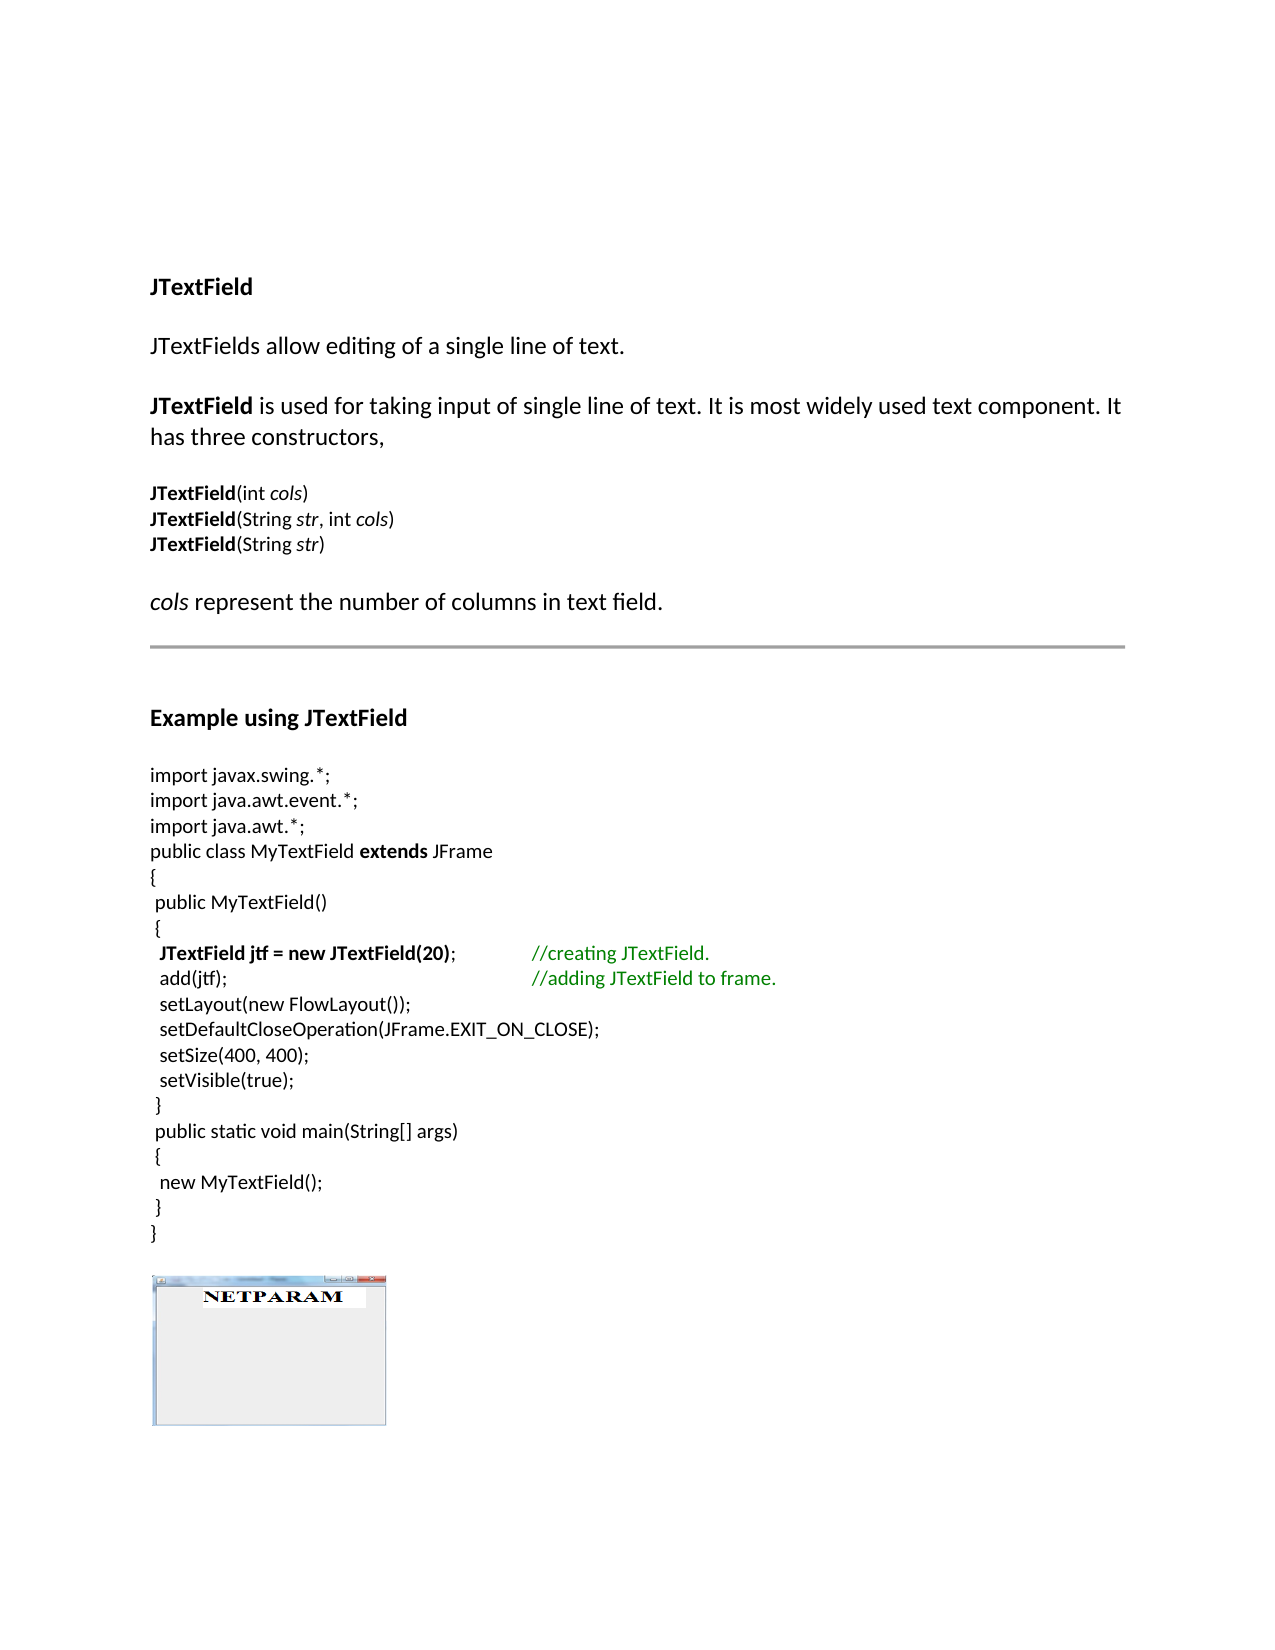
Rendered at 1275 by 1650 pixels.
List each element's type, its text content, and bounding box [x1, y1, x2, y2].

text Example using JTextField [150, 703, 1125, 733]
text import java.awt.*; [150, 813, 1125, 838]
text setDefaultCloseOperation(JFrame.EXIT_ON_CLOSE); [150, 1016, 1125, 1042]
text import java.awt.event.*; [150, 788, 1125, 813]
text JTextFields allow editing of a single line of text. [150, 330, 1125, 361]
text public MyTextField() [150, 889, 1125, 915]
text public static void main(String[] args) [150, 1118, 1125, 1143]
text { [150, 864, 1125, 889]
text import javax.swing.*; [150, 762, 1125, 788]
text cols represent the number of columns in text field. [150, 586, 1125, 616]
text { [150, 915, 1125, 940]
text } [150, 1220, 1125, 1245]
text new MyTextField(); [150, 1169, 1125, 1194]
picture [150, 1274, 387, 1426]
text } [150, 1194, 1125, 1220]
text JTextField [150, 271, 1125, 301]
text setVisible(true); [150, 1067, 1125, 1093]
text setSize(400, 400); [150, 1042, 1125, 1067]
text JTextField(String str) [150, 531, 1125, 557]
text { [150, 1143, 1125, 1169]
text add(jtf); //adding JTextField to frame. [150, 966, 1125, 991]
text setLayout(new FlowLayout()); [150, 991, 1125, 1016]
text } [150, 1093, 1125, 1118]
text JTextField jtf = new JTextField(20); //creating JTextField. [150, 940, 1125, 966]
text JTextField(String str, int cols) [150, 506, 1125, 531]
text public class MyTextField extends JFrame [150, 838, 1125, 864]
text JTextField(int cols) [150, 480, 1125, 506]
text JTextField is used for taking input of single line of text. It is most widely used text component. It has three constructors, [150, 390, 1125, 451]
